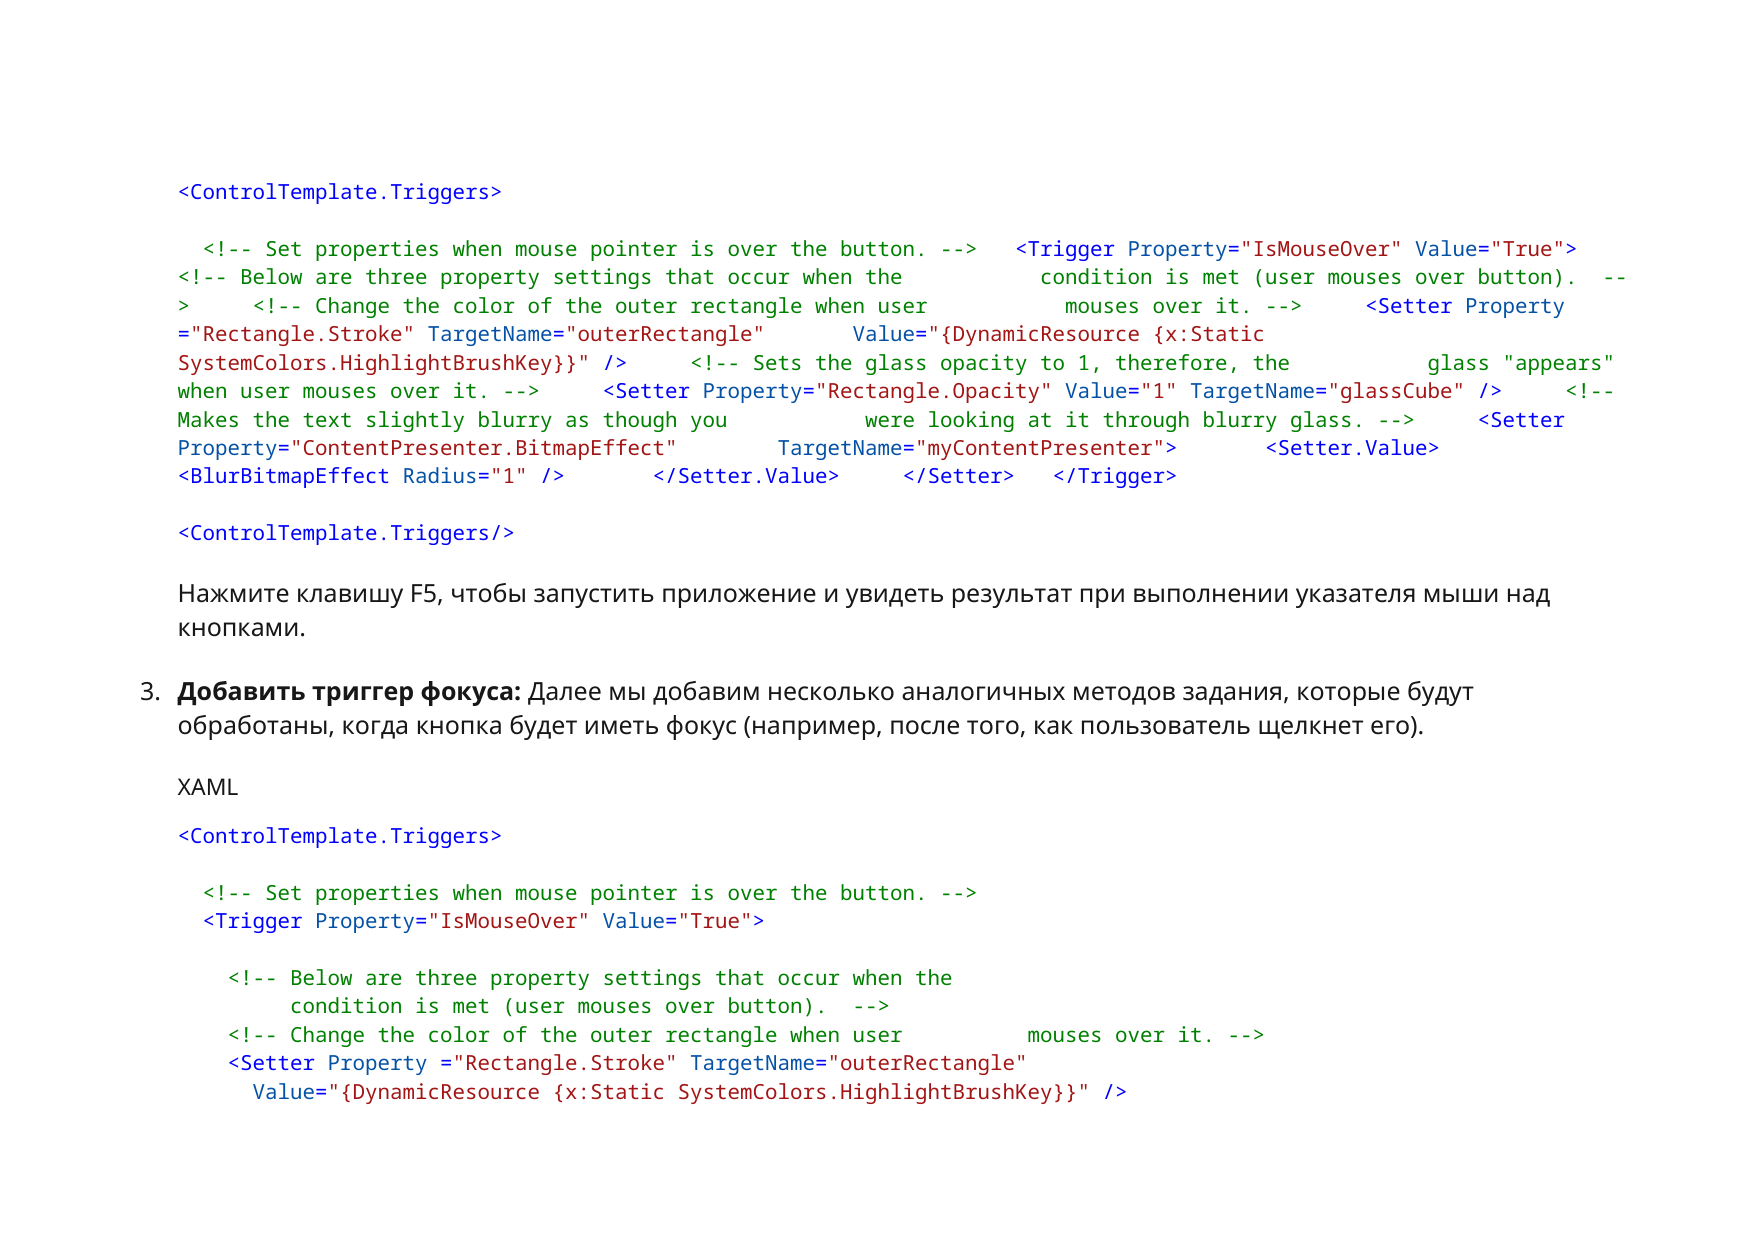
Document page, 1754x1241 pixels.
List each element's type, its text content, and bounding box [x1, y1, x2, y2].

text <!-- Change the color of the outer rectangle when user mouses over it. --> [177, 1020, 1636, 1048]
text Нажмите клавишу F5, чтобы запустить приложение и увидеть результат при выполнении указателя мыши над кнопками. [177, 576, 1636, 644]
list Добавить триггер фокуса: Далее мы добавим несколько аналогичных методов задания, которые будут обработаны, когда кнопка будет иметь фокус (например, после того, как пользователь щелкнет его). [140, 673, 1636, 741]
text <ControlTemplate.Triggers> [177, 177, 1636, 206]
text Value="{DynamicResource {x:Static SystemColors.HighlightBrushKey}}" /> [177, 1077, 1636, 1105]
text <ControlTemplate.Triggers/> [177, 518, 1636, 547]
text <ControlTemplate.Triggers> [177, 821, 1636, 849]
text <Trigger Property="IsMouseOver" Value="True"> [177, 906, 1636, 935]
text condition is met (user mouses over button). --> [177, 992, 1636, 1020]
text <!-- Below are three property settings that occur when the [177, 963, 1636, 992]
text <Setter Property ="Rectangle.Stroke" TargetName="outerRectangle" [177, 1048, 1636, 1077]
text <!-- Set properties when mouse pointer is over the button. --> [177, 878, 1636, 906]
text XAML [177, 771, 1636, 802]
text <!-- Set properties when mouse pointer is over the button. --> <Trigger Property="IsMouseOver" Value="True"> <!-- Below are three property settings that occur when the condition is met (user mouses over button). --> <!-- Change the color of the outer rectangle when user mouses over it. --> <Setter Property ="Rectangle.Stroke" TargetName="outerRectangle" Value="{DynamicResource {x:Static SystemColors.HighlightBrushKey}}" /> <!-- Sets the glass opacity to 1, therefore, the glass "appears" when user mouses over it. --> <Setter Property="Rectangle.Opacity" Value="1" TargetName="glassCube" /> <!-- Makes the text slightly blurry as though you were looking at it through blurry glass. --> <Setter Property="ContentPresenter.BitmapEffect" TargetName="myContentPresenter"> <Setter.Value> <BlurBitmapEffect Radius="1" /> </Setter.Value> </Setter> </Trigger> [177, 234, 1636, 490]
